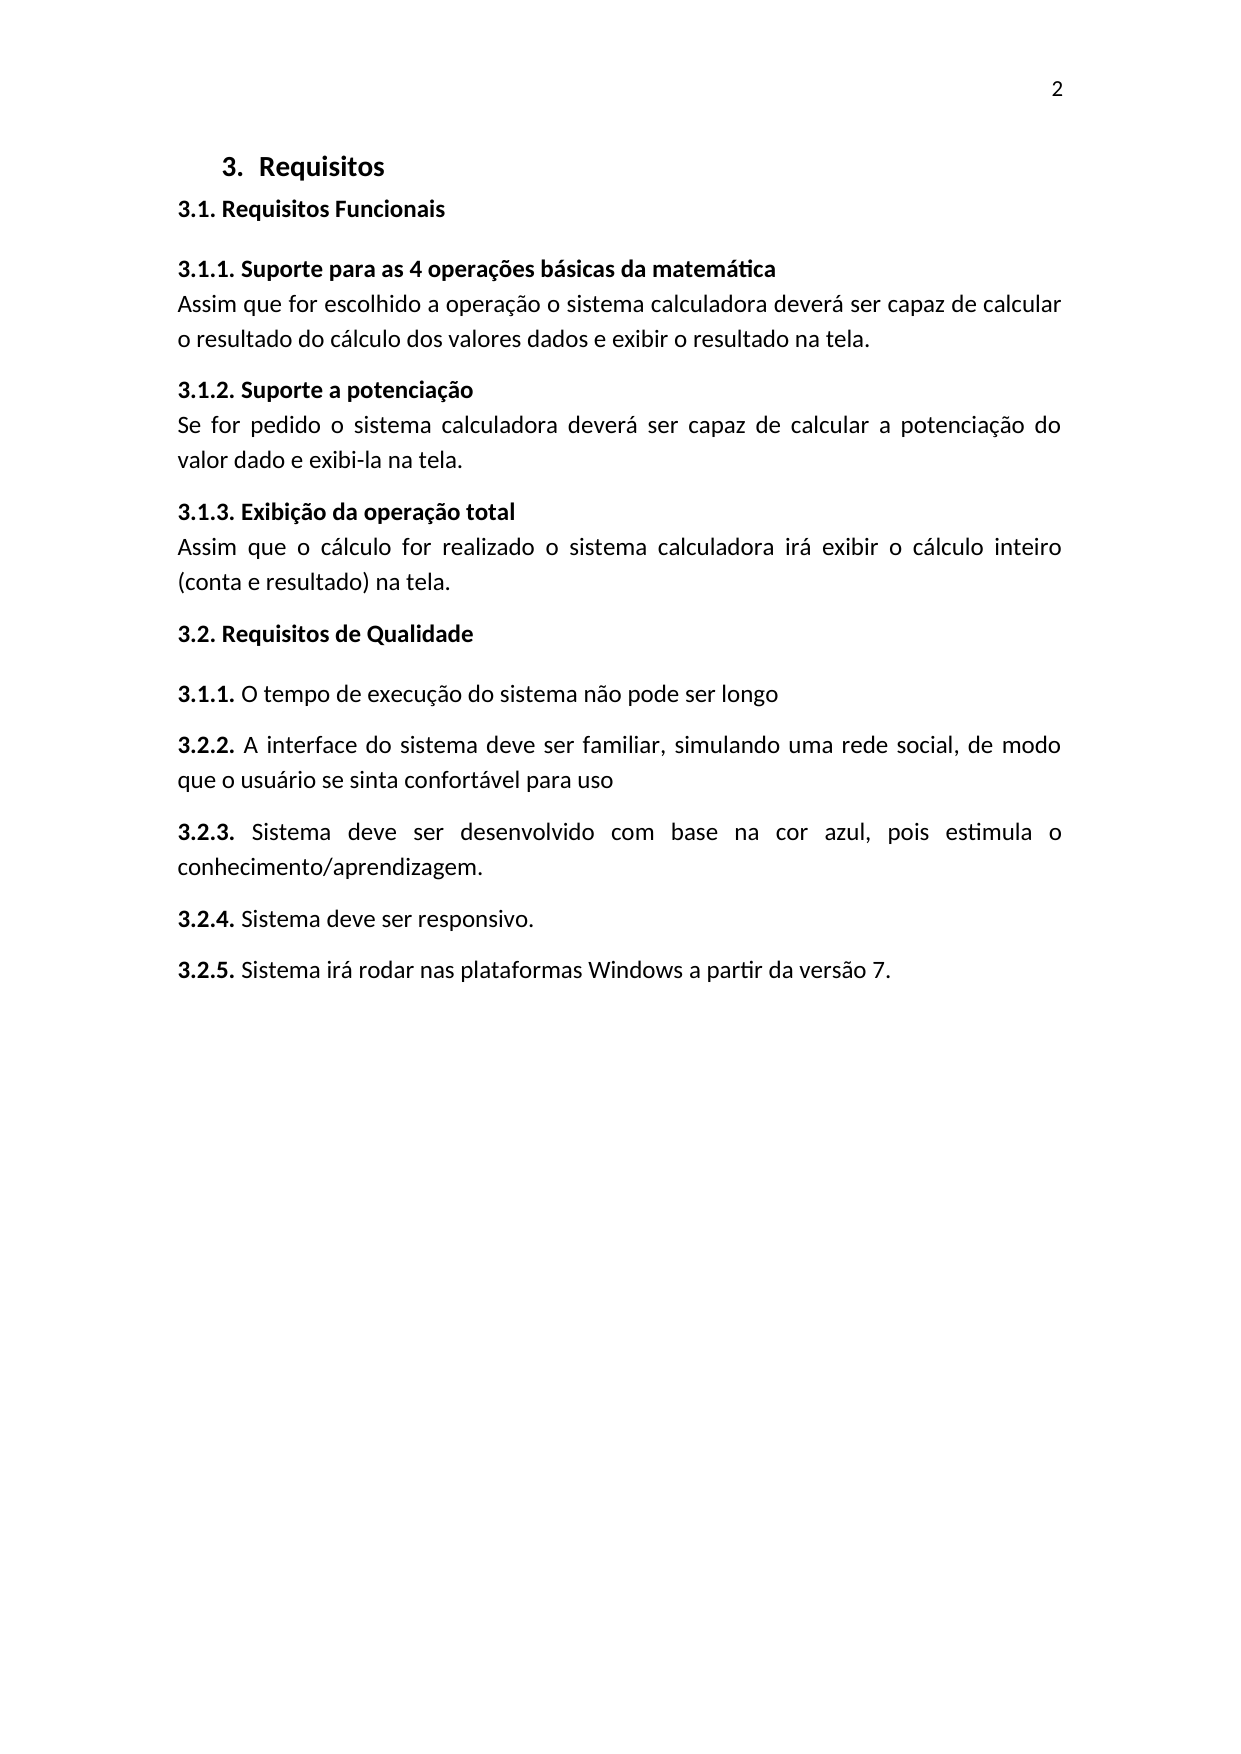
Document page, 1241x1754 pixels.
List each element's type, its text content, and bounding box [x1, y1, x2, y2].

text 3.2.5. Sistema irá rodar nas plataformas Windows a partir da versão 7. [177, 954, 1063, 985]
subtitle Requisitos [221, 148, 1063, 183]
text 3.2.3. Sistema deve ser desenvolvido com base na cor azul, pois estimula o conhecimento/aprendizagem. [177, 816, 1063, 882]
subtitle 3.1. Requisitos Funcionais [177, 193, 1063, 223]
subtitle 3.2. Requisitos de Qualidade [177, 618, 1063, 648]
text 3.2.4. Sistema deve ser responsivo. [177, 903, 1063, 933]
text 3.2.2. A interface do sistema deve ser familiar, simulando uma rede social, de modo que o usuário se sinta confortável para uso [177, 729, 1063, 795]
text 3.1.1. O tempo de execução do sistema não pode ser longo [177, 678, 1063, 708]
text Se for pedido o sistema calculadora deverá ser capaz de calcular a potenciação do valor dado e exibi-la na tela. [177, 409, 1063, 475]
subtitle 3.1.3. Exibição da operação total [177, 496, 1063, 527]
text Assim que for escolhido a operação o sistema calculadora deverá ser capaz de calcular o resultado do cálculo dos valores dados e exibir o resultado na tela. [177, 288, 1063, 353]
subtitle 3.1.2. Suporte a potenciação [177, 374, 1063, 405]
subtitle 3.1.1. Suporte para as 4 operações básicas da matemática [177, 253, 1063, 283]
text Assim que o cálculo for realizado o sistema calculadora irá exibir o cálculo inteiro (conta e resultado) na tela. [177, 531, 1063, 597]
